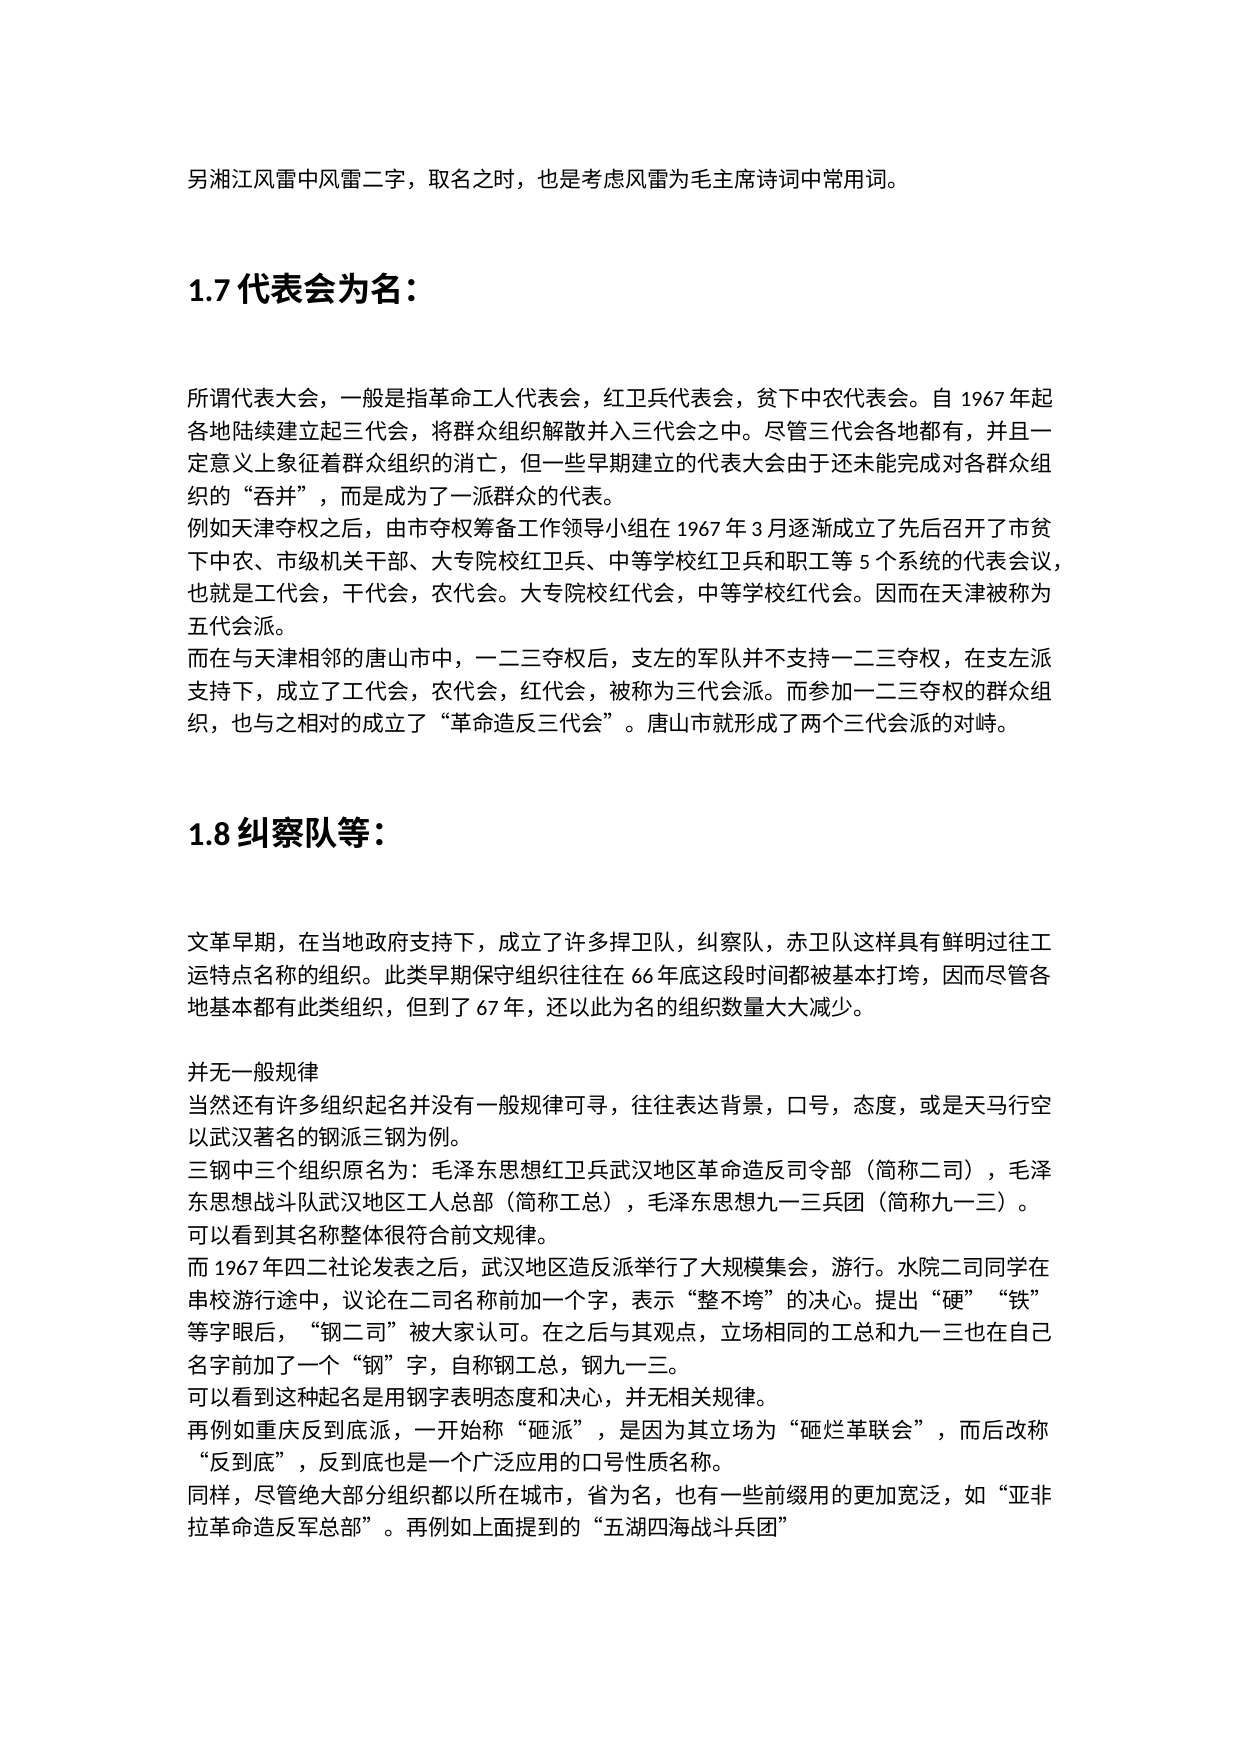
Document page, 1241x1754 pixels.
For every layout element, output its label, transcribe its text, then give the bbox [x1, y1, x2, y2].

list 而在与天津相邻的唐山市中，一二三夺权后，支左的军队并不支持一二三夺权，在支左派支持下，成立了工代会，农代会，红代会，被称为三代会派。而参加一二三夺权的群众组织，也与之相对的成立了“革命造反三代会”。唐山市就形成了两个三代会派的对峙。 [187, 641, 1053, 738]
list 可以看到其名称整体很符合前文规律。 [187, 1217, 1053, 1250]
list 可以看到这种起名是用钢字表明态度和决心，并无相关规律。 [187, 1380, 1053, 1412]
list 再例如重庆反到底派，一开始称“砸派”，是因为其立场为“砸烂革联会”，而后改称“反到底”，反到底也是一个广泛应用的口号性质名称。 [187, 1412, 1053, 1477]
list 同样，尽管绝大部分组织都以所在城市，省为名，也有一些前缀用的更加宽泛，如“亚非拉革命造反军总部”。再例如上面提到的“五湖四海战斗兵团” [187, 1477, 1053, 1542]
list 另湘江风雷中风雷二字，取名之时，也是考虑风雷为毛主席诗词中常用词。 [187, 162, 1053, 194]
list 而1967年四二社论发表之后，武汉地区造反派举行了大规模集会，游行。水院二司同学在串校游行途中，议论在二司名称前加一个字，表示“整不垮”的决心。提出“硬”“铁”等字眼后，“钢二司”被大家认可。在之后与其观点，立场相同的工总和九一三也在自己名字前加了一个“钢”字，自称钢工总，钢九一三。 [187, 1250, 1053, 1380]
subtitle 1.8 纠察队等： [187, 798, 1053, 863]
list 三钢中三个组织原名为：毛泽东思想红卫兵武汉地区革命造反司令部（简称二司），毛泽东思想战斗队武汉地区工人总部（简称工总），毛泽东思想九一三兵团（简称九一三）。 [187, 1152, 1053, 1217]
list 当然还有许多组织起名并没有一般规律可寻，往往表达背景，口号，态度，或是天马行空。以武汉著名的钢派三钢为例。 [187, 1087, 1053, 1152]
list 所谓代表大会，一般是指革命工人代表会，红卫兵代表会，贫下中农代表会。自1967年起各地陆续建立起三代会，将群众组织解散并入三代会之中。尽管三代会各地都有，并且一定意义上象征着群众组织的消亡，但一些早期建立的代表大会由于还未能完成对各群众组织的“吞并”，而是成为了一派群众的代表。 [187, 381, 1053, 511]
list 例如天津夺权之后，由市夺权筹备工作领导小组在1967年3月逐渐成立了先后召开了市贫下中农、市级机关干部、大专院校红卫兵、中等学校红卫兵和职工等5个系统的代表会议，也就是工代会，干代会，农代会。大专院校红代会，中等学校红代会。因而在天津被称为五代会派。 [187, 511, 1053, 641]
list 并无一般规律 [187, 1055, 1053, 1087]
subtitle 1.7代表会为名： [187, 254, 1053, 319]
list 文革早期，在当地政府支持下，成立了许多捍卫队，纠察队，赤卫队这样具有鲜明过往工运特点名称的组织。此类早期保守组织往往在66年底这段时间都被基本打垮，因而尽管各地基本都有此类组织，但到了67年，还以此为名的组织数量大大减少。 [187, 925, 1053, 1022]
